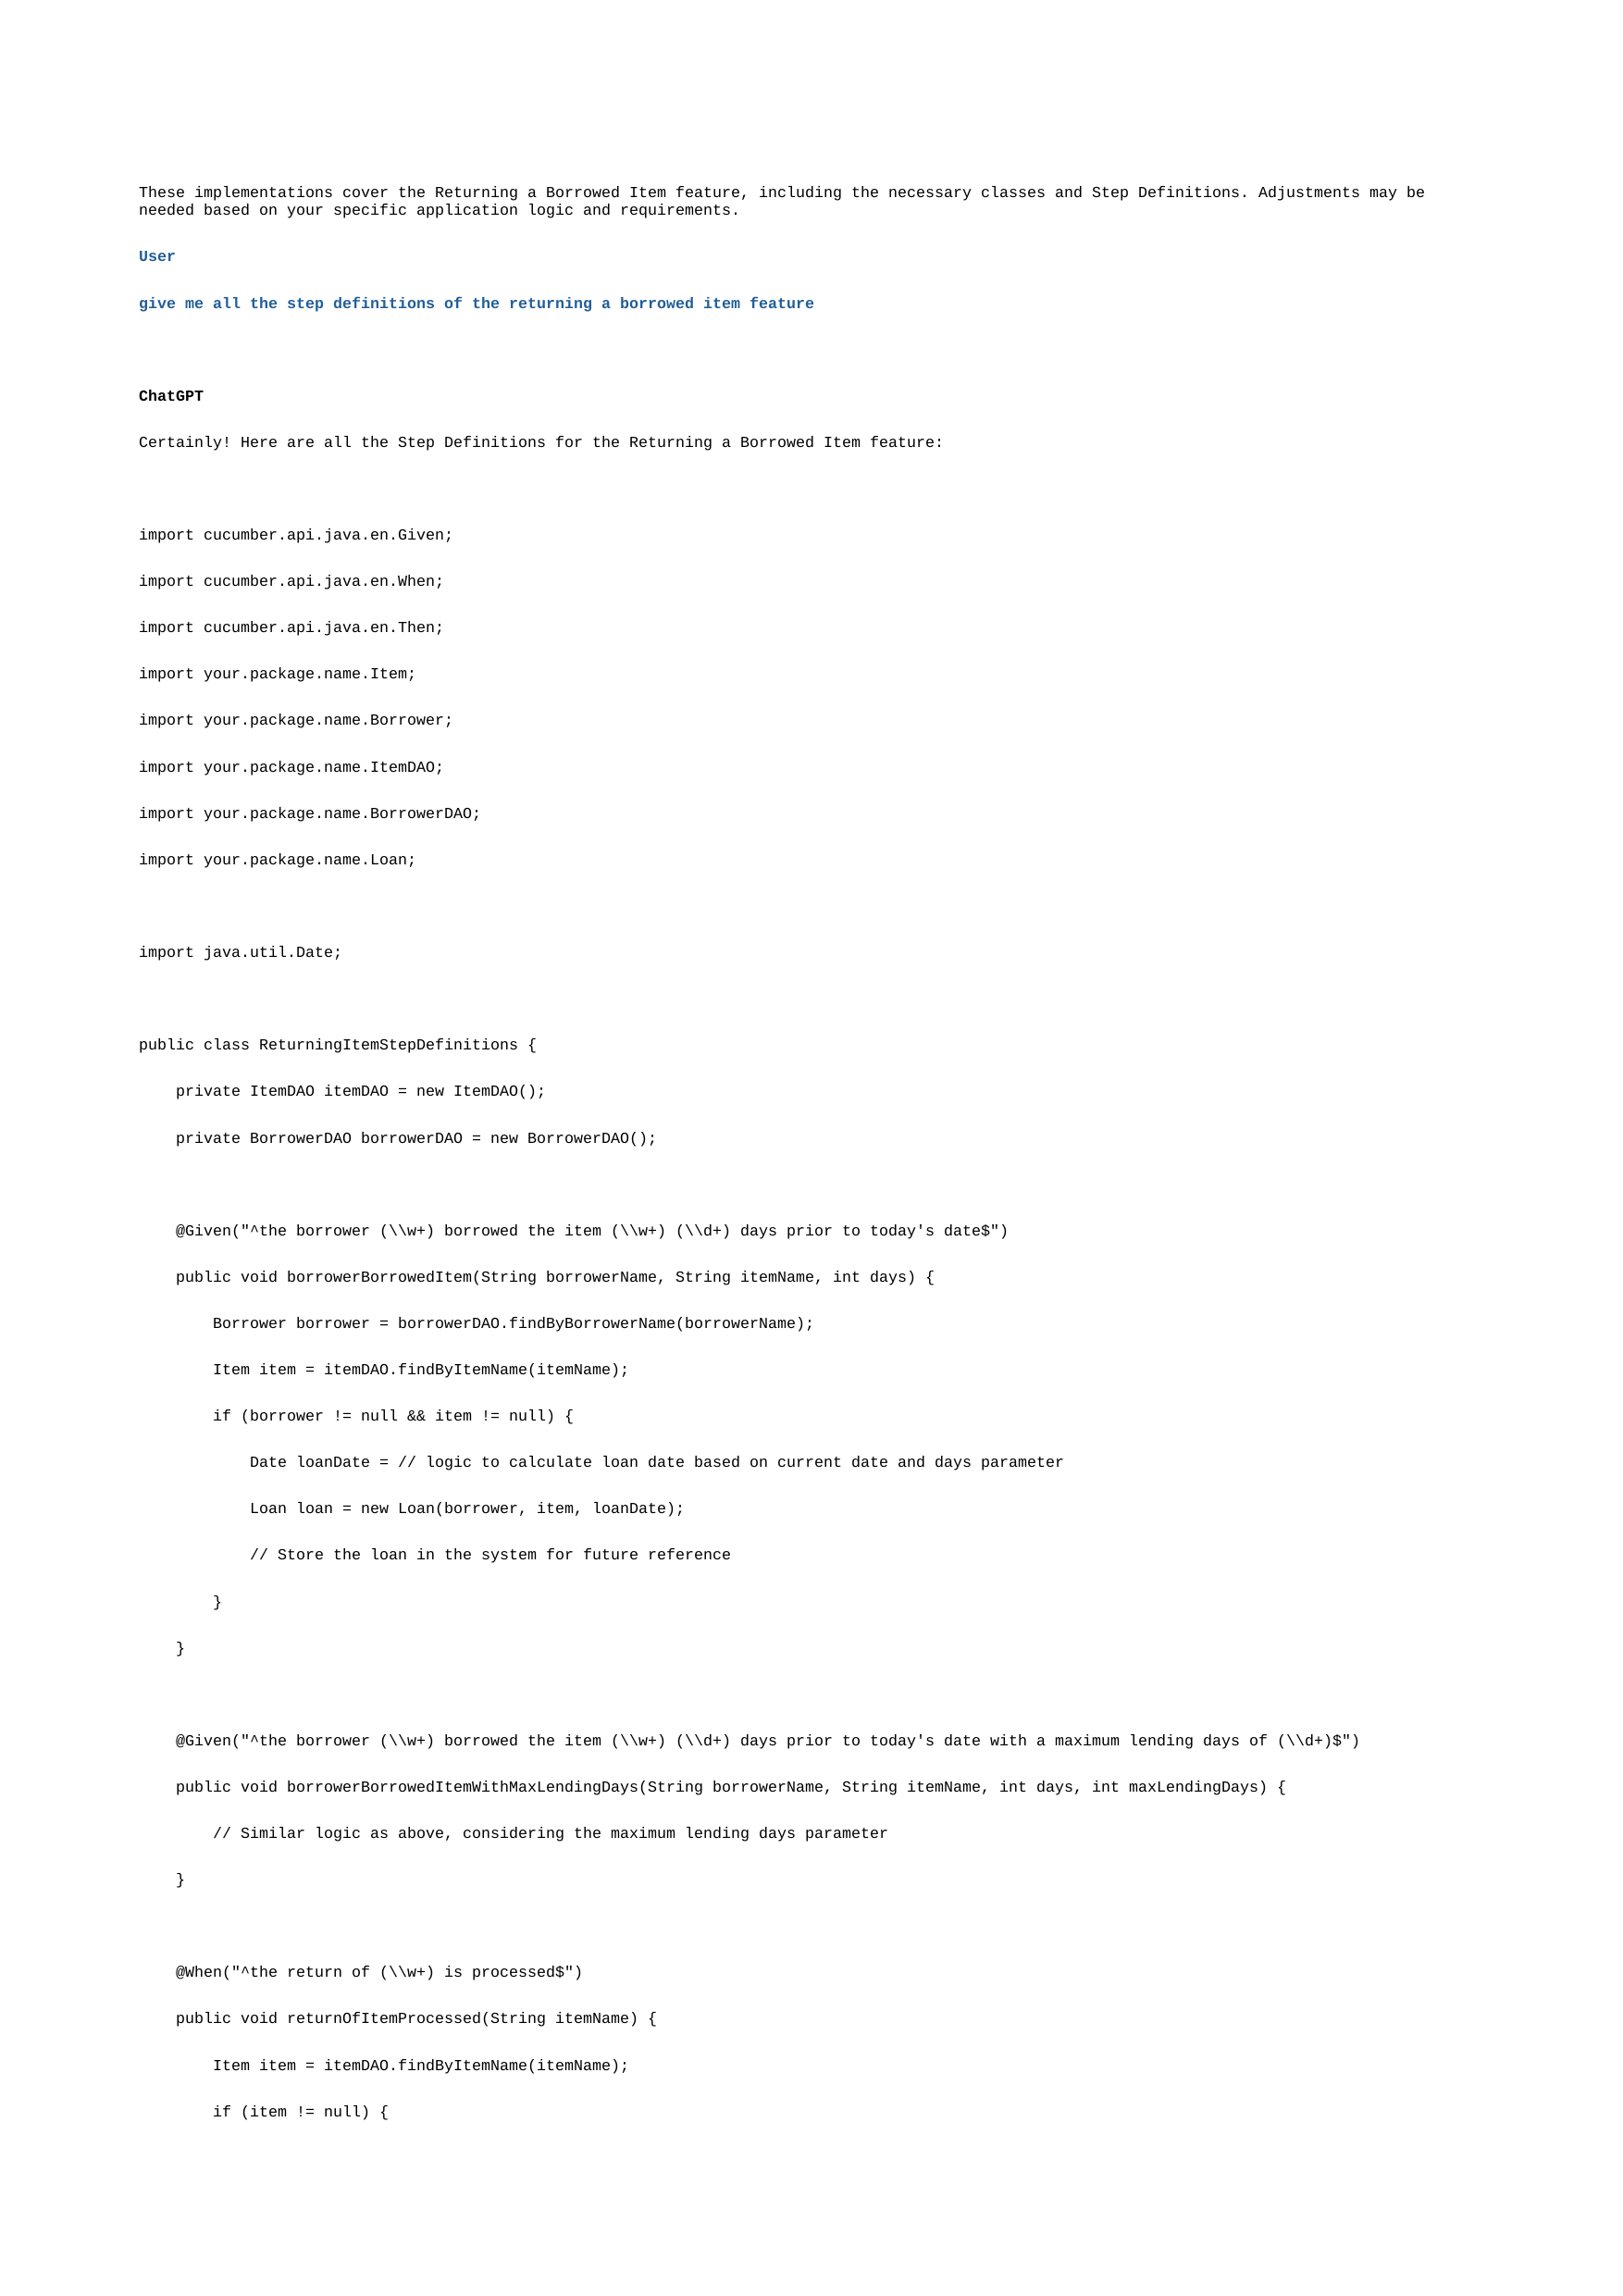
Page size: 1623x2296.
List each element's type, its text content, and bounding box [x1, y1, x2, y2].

text import your.package.name.Loan; [139, 851, 1484, 869]
text ChatGPT [139, 388, 1484, 405]
text Loan loan = new Loan(borrower, item, loanDate); [139, 1501, 1484, 1519]
text Certainly! Here are all the Step Definitions for the Returning a Borrowed Item feature: [139, 434, 1484, 452]
text Item item = itemDAO.findByItemName(itemName); [139, 1362, 1484, 1379]
text import your.package.name.ItemDAO; [139, 759, 1484, 776]
text Borrower borrower = borrowerDAO.findByBorrowerName(borrowerName); [139, 1315, 1484, 1333]
text public void borrowerBorrowedItemWithMaxLendingDays(String borrowerName, String itemName, int days, int maxLendingDays) { [139, 1779, 1484, 1796]
text private ItemDAO itemDAO = new ItemDAO(); [139, 1084, 1484, 1101]
text Date loanDate = // logic to calculate loan date based on current date and days parameter [139, 1455, 1484, 1472]
text Item item = itemDAO.findByItemName(itemName); [139, 2057, 1484, 2075]
text } [139, 1594, 1484, 1611]
text import your.package.name.Borrower; [139, 713, 1484, 730]
text import java.util.Date; [139, 945, 1484, 962]
text give me all the step definitions of the returning a borrowed item feature [139, 295, 1484, 313]
text @Given("^the borrower (\\w+) borrowed the item (\\w+) (\\d+) days prior to today's date$") [139, 1222, 1484, 1240]
text public void returnOfItemProcessed(String itemName) { [139, 2011, 1484, 2029]
text import cucumber.api.java.en.Given; [139, 527, 1484, 544]
text // Similar logic as above, considering the maximum lending days parameter [139, 1826, 1484, 1843]
text public class ReturningItemStepDefinitions { [139, 1037, 1484, 1055]
text } [139, 1872, 1484, 1890]
text User [139, 249, 1484, 267]
text } [139, 1640, 1484, 1657]
text @Given("^the borrower (\\w+) borrowed the item (\\w+) (\\d+) days prior to today's date with a maximum lending days of (\\d+)$") [139, 1732, 1484, 1750]
text // Store the loan in the system for future reference [139, 1547, 1484, 1565]
text @When("^the return of (\\w+) is processed$") [139, 1965, 1484, 1982]
text private BorrowerDAO borrowerDAO = new BorrowerDAO(); [139, 1130, 1484, 1148]
text import your.package.name.BorrowerDAO; [139, 805, 1484, 823]
text import cucumber.api.java.en.When; [139, 574, 1484, 591]
text These implementations cover the Returning a Borrowed Item feature, including the necessary classes and Step Definitions. Adjustments may be needed based on your specific application logic and requirements. [139, 185, 1484, 220]
text if (item != null) { [139, 2104, 1484, 2121]
text if (borrower != null && item != null) { [139, 1409, 1484, 1426]
text public void borrowerBorrowedItem(String borrowerName, String itemName, int days) { [139, 1269, 1484, 1286]
text import cucumber.api.java.en.Then; [139, 620, 1484, 638]
text import your.package.name.Item; [139, 666, 1484, 684]
